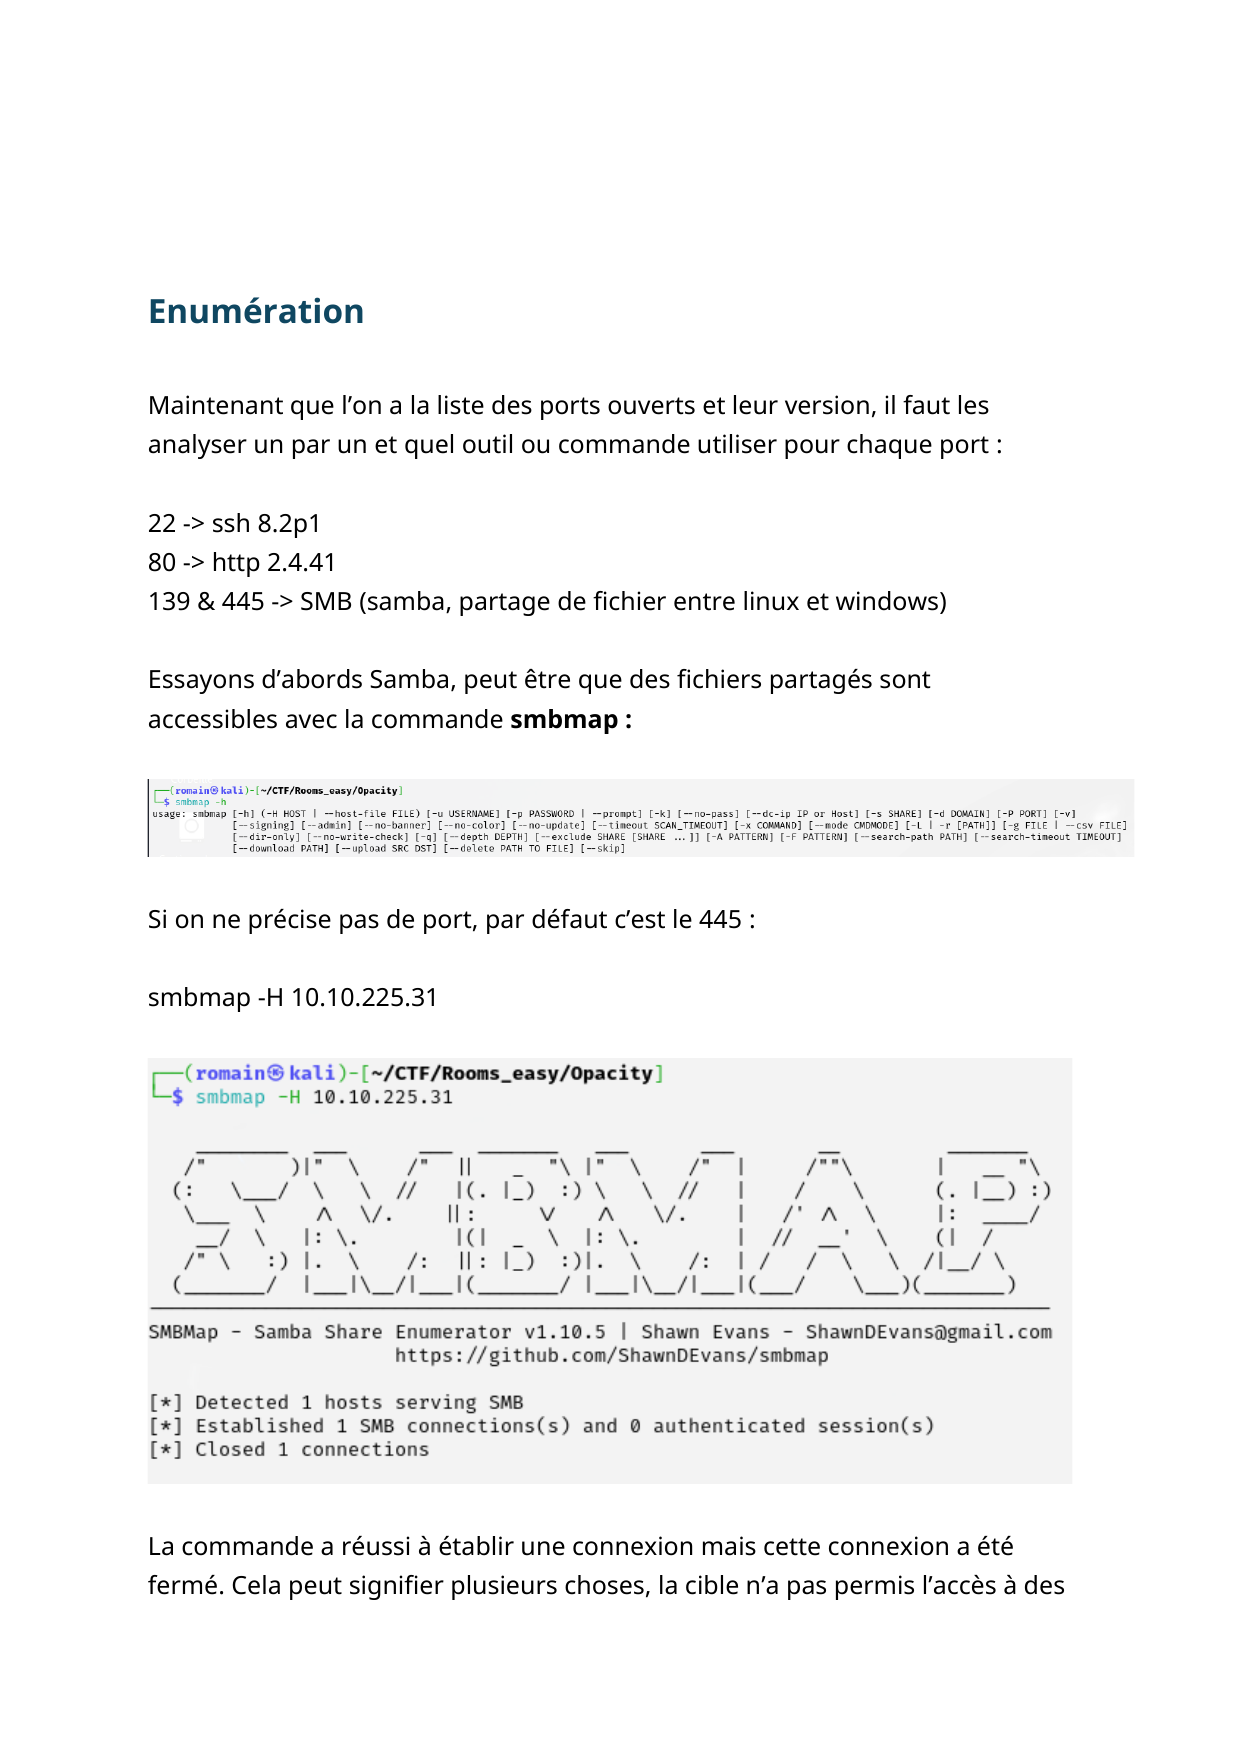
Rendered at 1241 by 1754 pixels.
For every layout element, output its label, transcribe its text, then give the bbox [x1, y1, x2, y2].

text 80 -> http 2.4.41 [148, 544, 1093, 579]
picture [147, 779, 1135, 857]
text smbmap -H 10.10.225.31 [148, 980, 1093, 1014]
text Maintenant que l’on a la liste des ports ouverts et leur version, il faut les analyser un par un et quel outil ou commande utiliser pour chaque port : [148, 388, 1093, 461]
text Si on ne précise pas de port, par défaut c’est le 445 : [148, 902, 1093, 936]
text 139 & 445 -> SMB (samba, partage de fichier entre linux et windows) [148, 584, 1093, 618]
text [148, 1528, 1093, 1602]
text 22 -> ssh 8.2p1 [148, 505, 1093, 539]
subtitle Enumération [148, 288, 1093, 334]
picture [147, 1058, 1073, 1484]
text Essayons d’abords Samba, peut être que des fichiers partagés sont accessibles avec la commande smbmap : [148, 662, 1093, 735]
